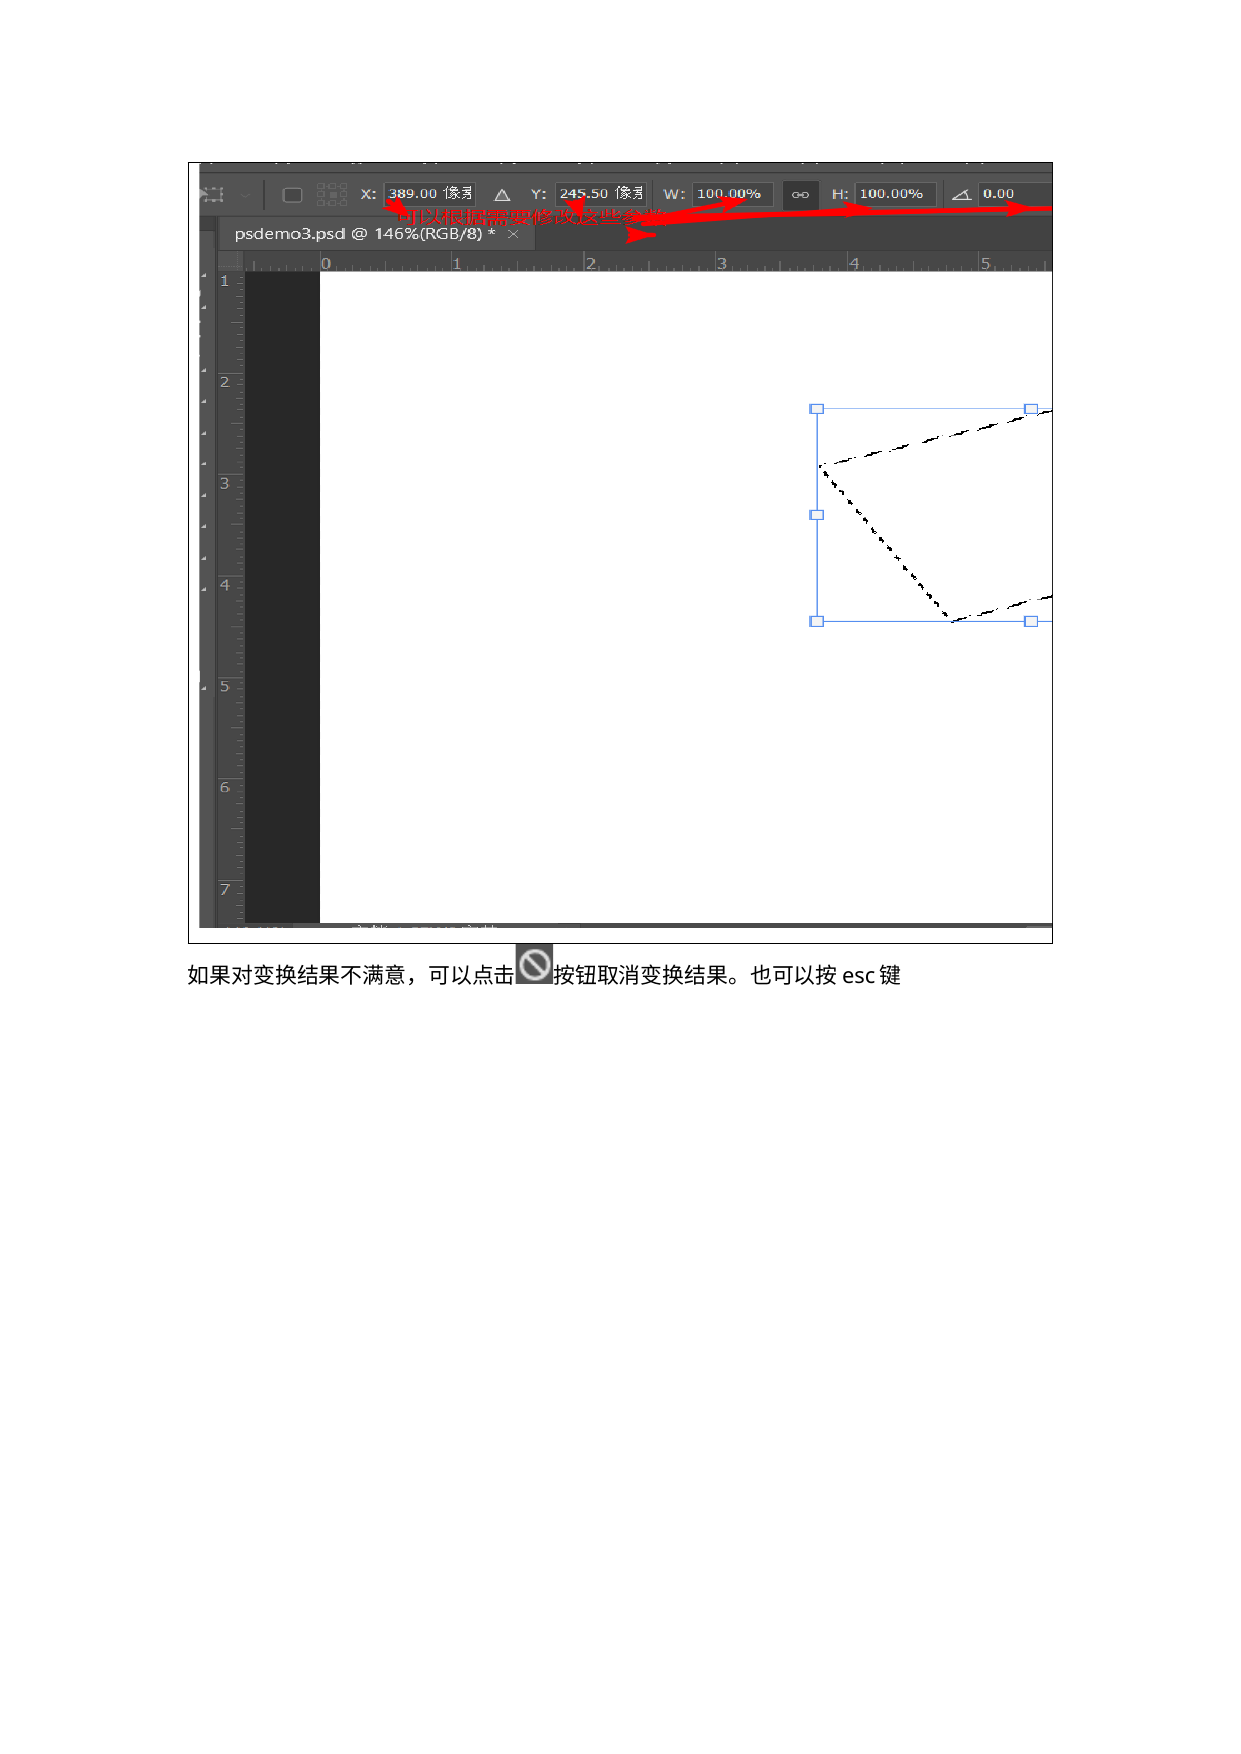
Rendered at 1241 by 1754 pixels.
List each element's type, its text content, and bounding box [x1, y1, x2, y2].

text 如果对变换结果不满意，可以点击按钮取消变换结果。也可以按esc键 [187, 944, 1053, 1009]
table_header [189, 163, 1052, 943]
picture [199, 163, 1053, 928]
picture [515, 944, 554, 984]
